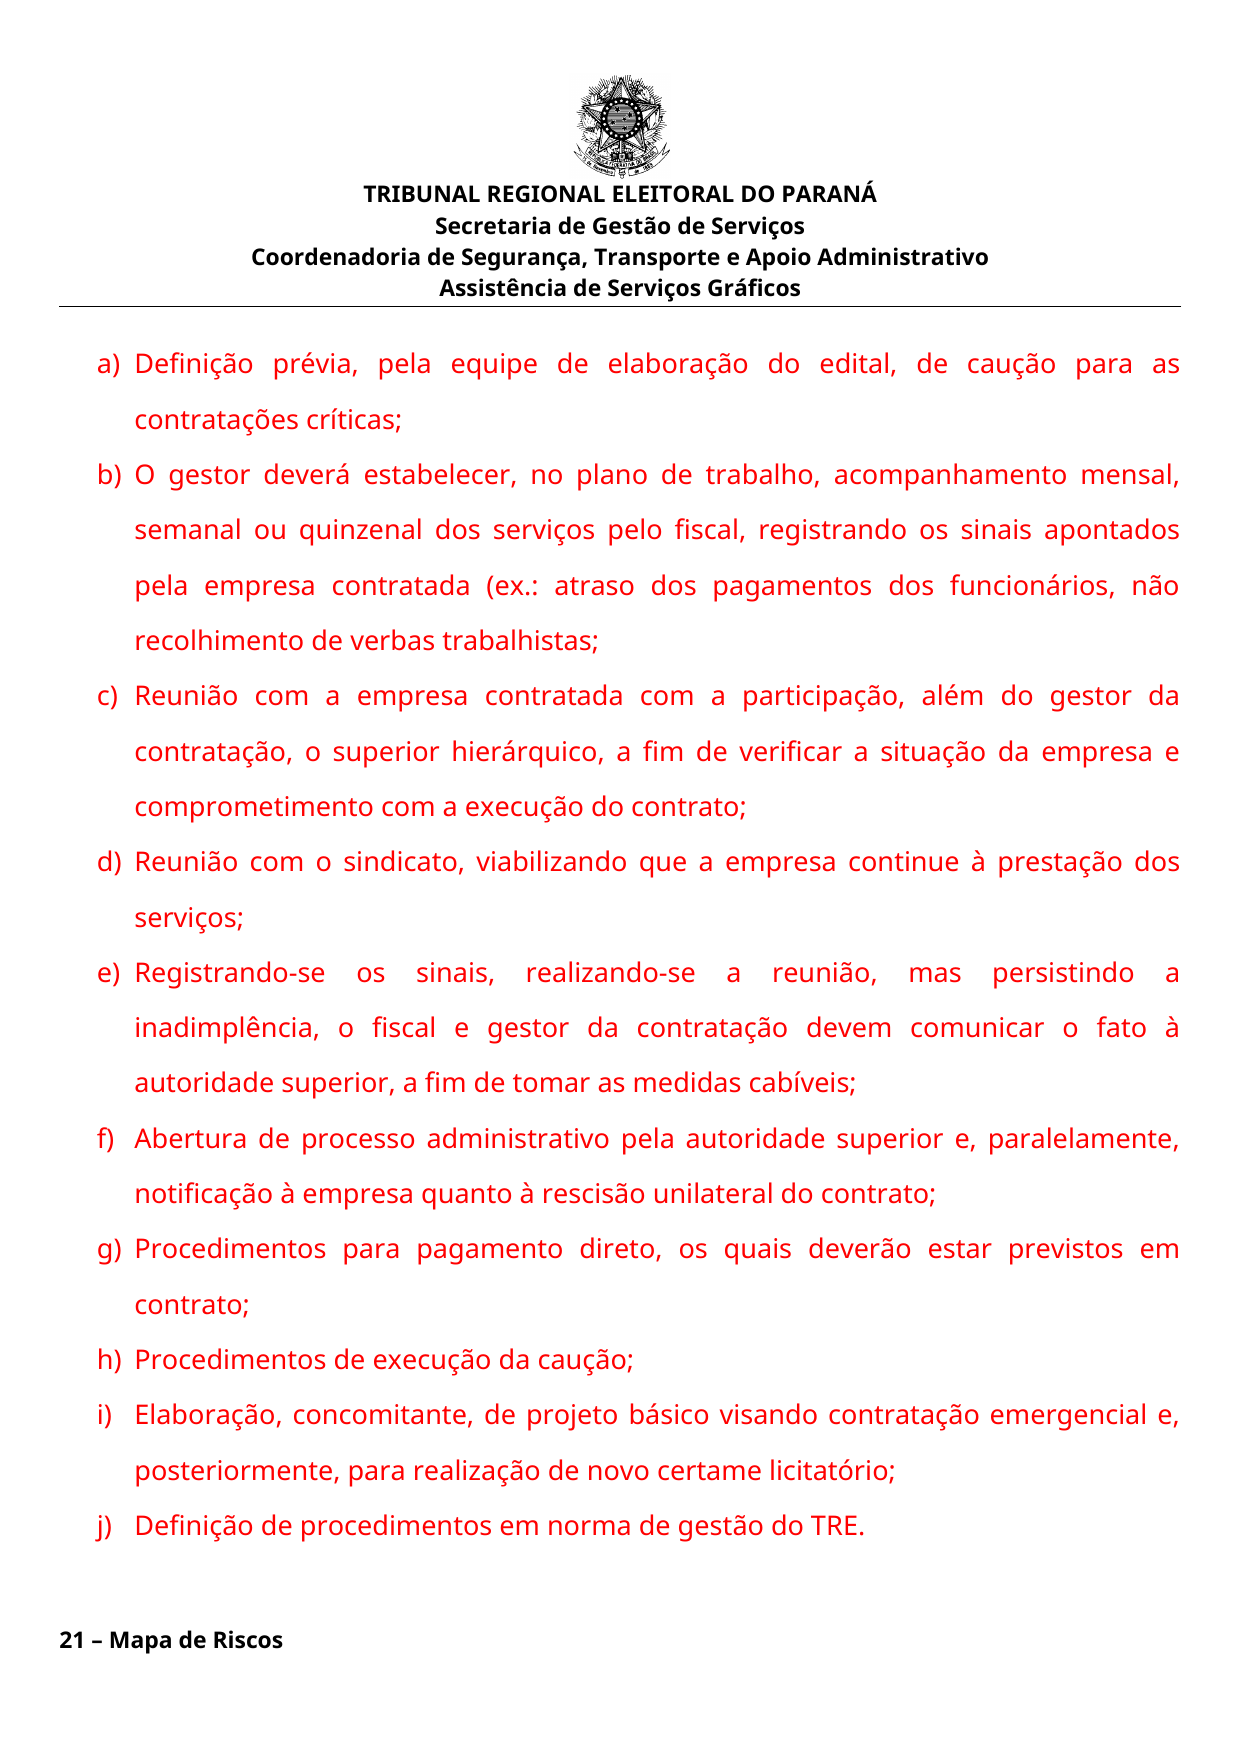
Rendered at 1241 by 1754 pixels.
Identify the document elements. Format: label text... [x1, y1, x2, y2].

list Registrando-se os sinais, realizando-se a reunião, mas persistindo a inadimplência, o fiscal e gestor da contratação devem comunicar o fato à autoridade superior, a fim de tomar as medidas cabíveis; [97, 953, 1181, 1101]
list Procedimentos para pagamento direto, os quais deverão estar previstos em contrato; [97, 1230, 1181, 1322]
picture [569, 73, 672, 179]
list Definição prévia, pela equipe de elaboração do edital, de caução para as contratações críticas; [97, 345, 1181, 437]
list Definição de procedimentos em norma de gestão do TRE. [97, 1506, 1181, 1543]
list Procedimentos de execução da caução; [97, 1341, 1181, 1377]
list O gestor deverá estabelecer, no plano de trabalho, acompanhamento mensal, semanal ou quinzenal dos serviços pelo fiscal, registrando os sinais apontados pela empresa contratada (ex.: atraso dos pagamentos dos funcionários, não recolhimento de verbas trabalhistas; [97, 456, 1181, 658]
list Abertura de processo administrativo pela autoridade superior e, paralelamente, notificação à empresa quanto à rescisão unilateral do contrato; [97, 1119, 1181, 1211]
list Reunião com o sindicato, viabilizando que a empresa continue à prestação dos serviços; [97, 843, 1181, 935]
list Elaboração, concomitante, de projeto básico visando contratação emergencial e, posteriormente, para realização de novo certame licitatório; [97, 1396, 1181, 1488]
list Reunião com a empresa contratada com a participação, além do gestor da contratação, o superior hierárquico, a fim de verificar a situação da empresa e comprometimento com a execução do contrato; [97, 677, 1181, 824]
text 21 – Mapa de Riscos [59, 1624, 1181, 1656]
